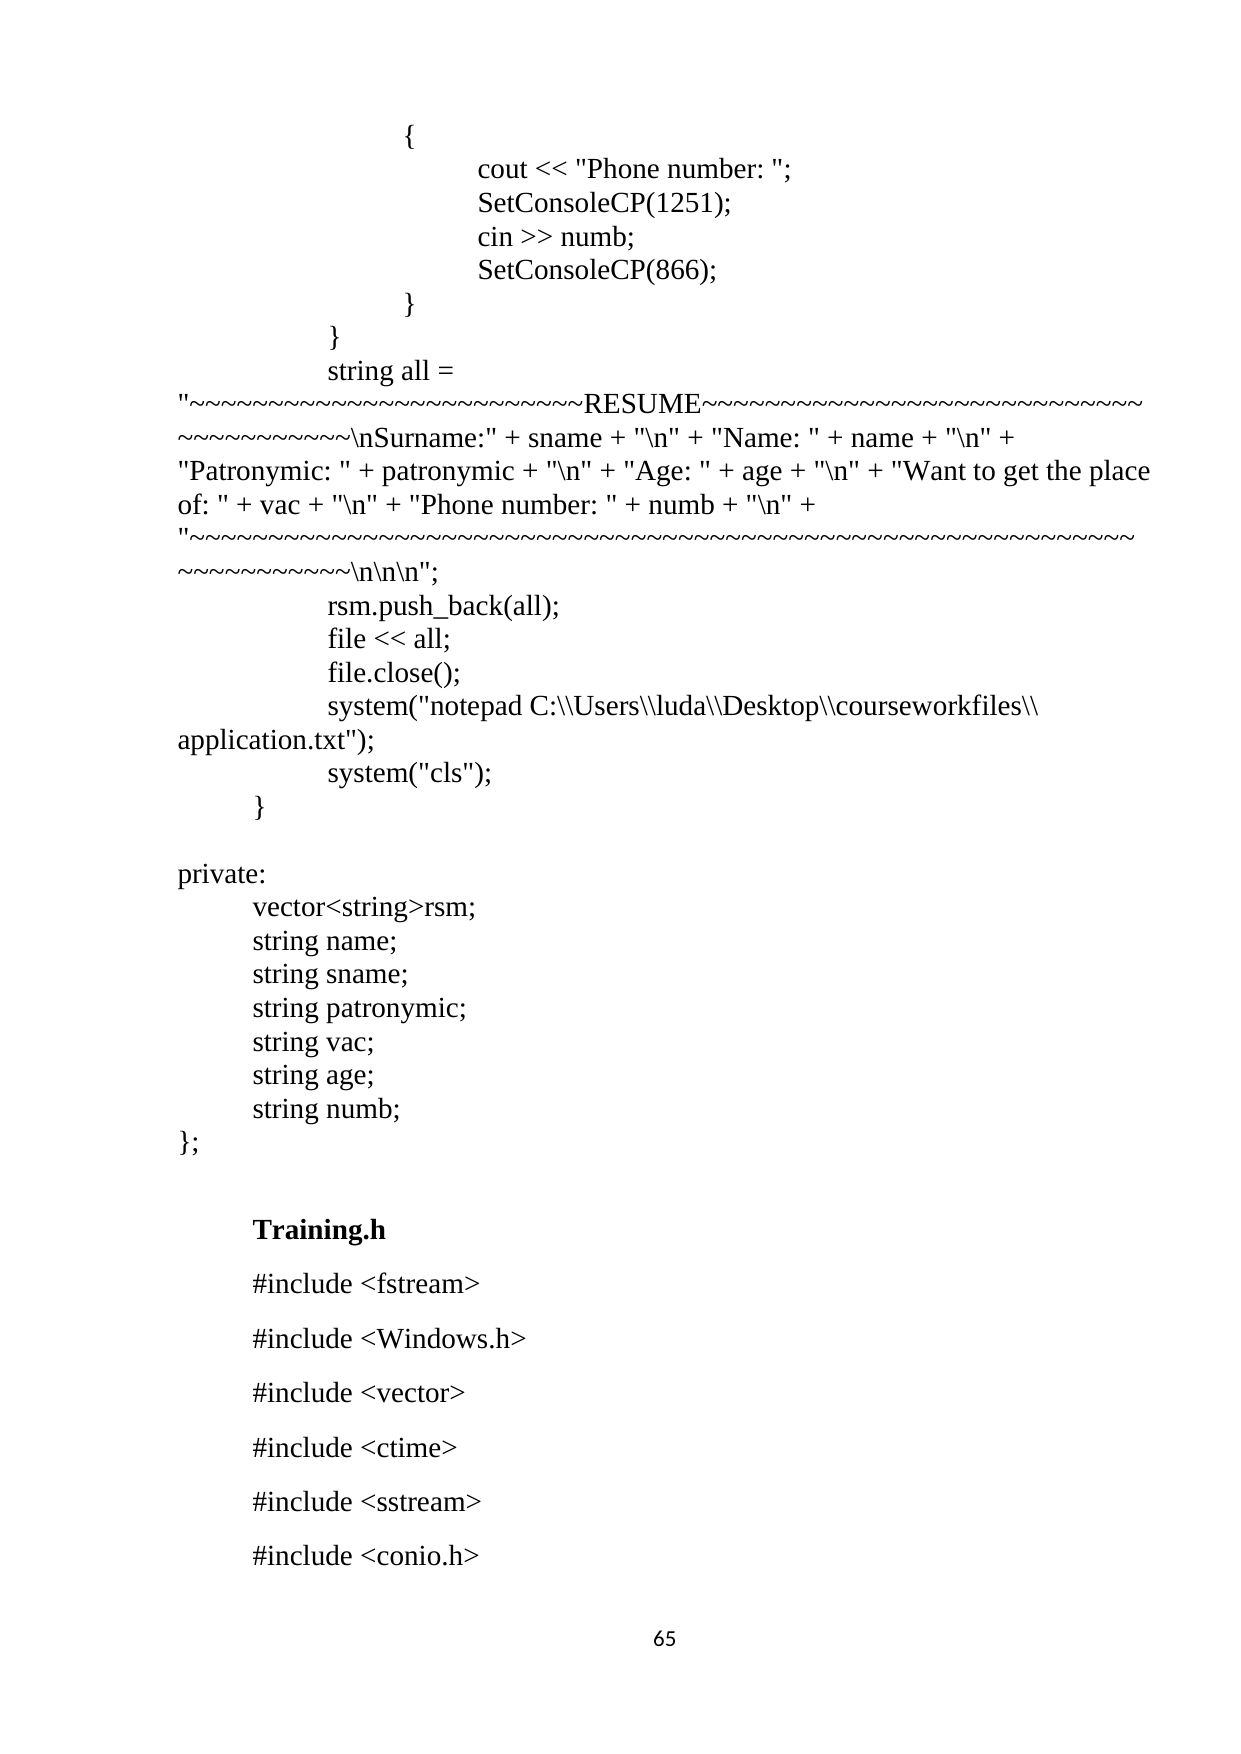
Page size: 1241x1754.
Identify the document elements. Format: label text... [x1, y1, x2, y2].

text #include <ctime> [177, 1430, 1152, 1463]
text cout << "Phone number: "; [177, 152, 1152, 185]
text } [177, 286, 1152, 319]
text rsm.push_back(all); [177, 588, 1152, 621]
text system("notepad C:\\Users\\luda\\Desktop\\courseworkfiles\\application.txt"); [177, 688, 1152, 755]
text } [177, 789, 1152, 822]
text string numb; [177, 1091, 1152, 1124]
text file << all; [177, 621, 1152, 655]
text private: [177, 856, 1152, 889]
text string sname; [177, 957, 1152, 990]
text file.close(); [177, 655, 1152, 688]
text string patronymic; [177, 990, 1152, 1024]
text #include <conio.h> [177, 1538, 1152, 1572]
text SetConsoleCP(866); [177, 252, 1152, 286]
text #include <Windows.h> [177, 1321, 1152, 1354]
text { [177, 118, 1152, 152]
text Training.h [177, 1212, 1152, 1246]
text system("cls"); [177, 755, 1152, 789]
text string all = "~~~~~~~~~~~~~~~~~~~~~~~~~RESUME~~~~~~~~~~~~~~~~~~~~~~~~~~~~~~~~~~~~~~~\nSurname:" + sname + "\n" + "Name: " + name + "\n" + "Patronymic: " + patronymic + "\n" + "Age: " + age + "\n" + "Want to get the place of: " + vac + "\n" + "Phone number: " + numb + "\n" + "~~~~~~~~~~~~~~~~~~~~~~~~~~~~~~~~~~~~~~~~~~~~~~~~~~~~~~~~~~~~~~~~~~~~~~~\n\n\n"; [177, 353, 1152, 588]
text #include <sstream> [177, 1484, 1152, 1518]
text vector<string>rsm; [177, 889, 1152, 923]
text }; [177, 1124, 1152, 1158]
text } [177, 319, 1152, 353]
text string name; [177, 923, 1152, 957]
text string age; [177, 1057, 1152, 1091]
text #include <fstream> [177, 1267, 1152, 1300]
text SetConsoleCP(1251); [177, 185, 1152, 219]
text #include <vector> [177, 1375, 1152, 1409]
text string vac; [177, 1024, 1152, 1057]
text cin >> numb; [177, 219, 1152, 252]
